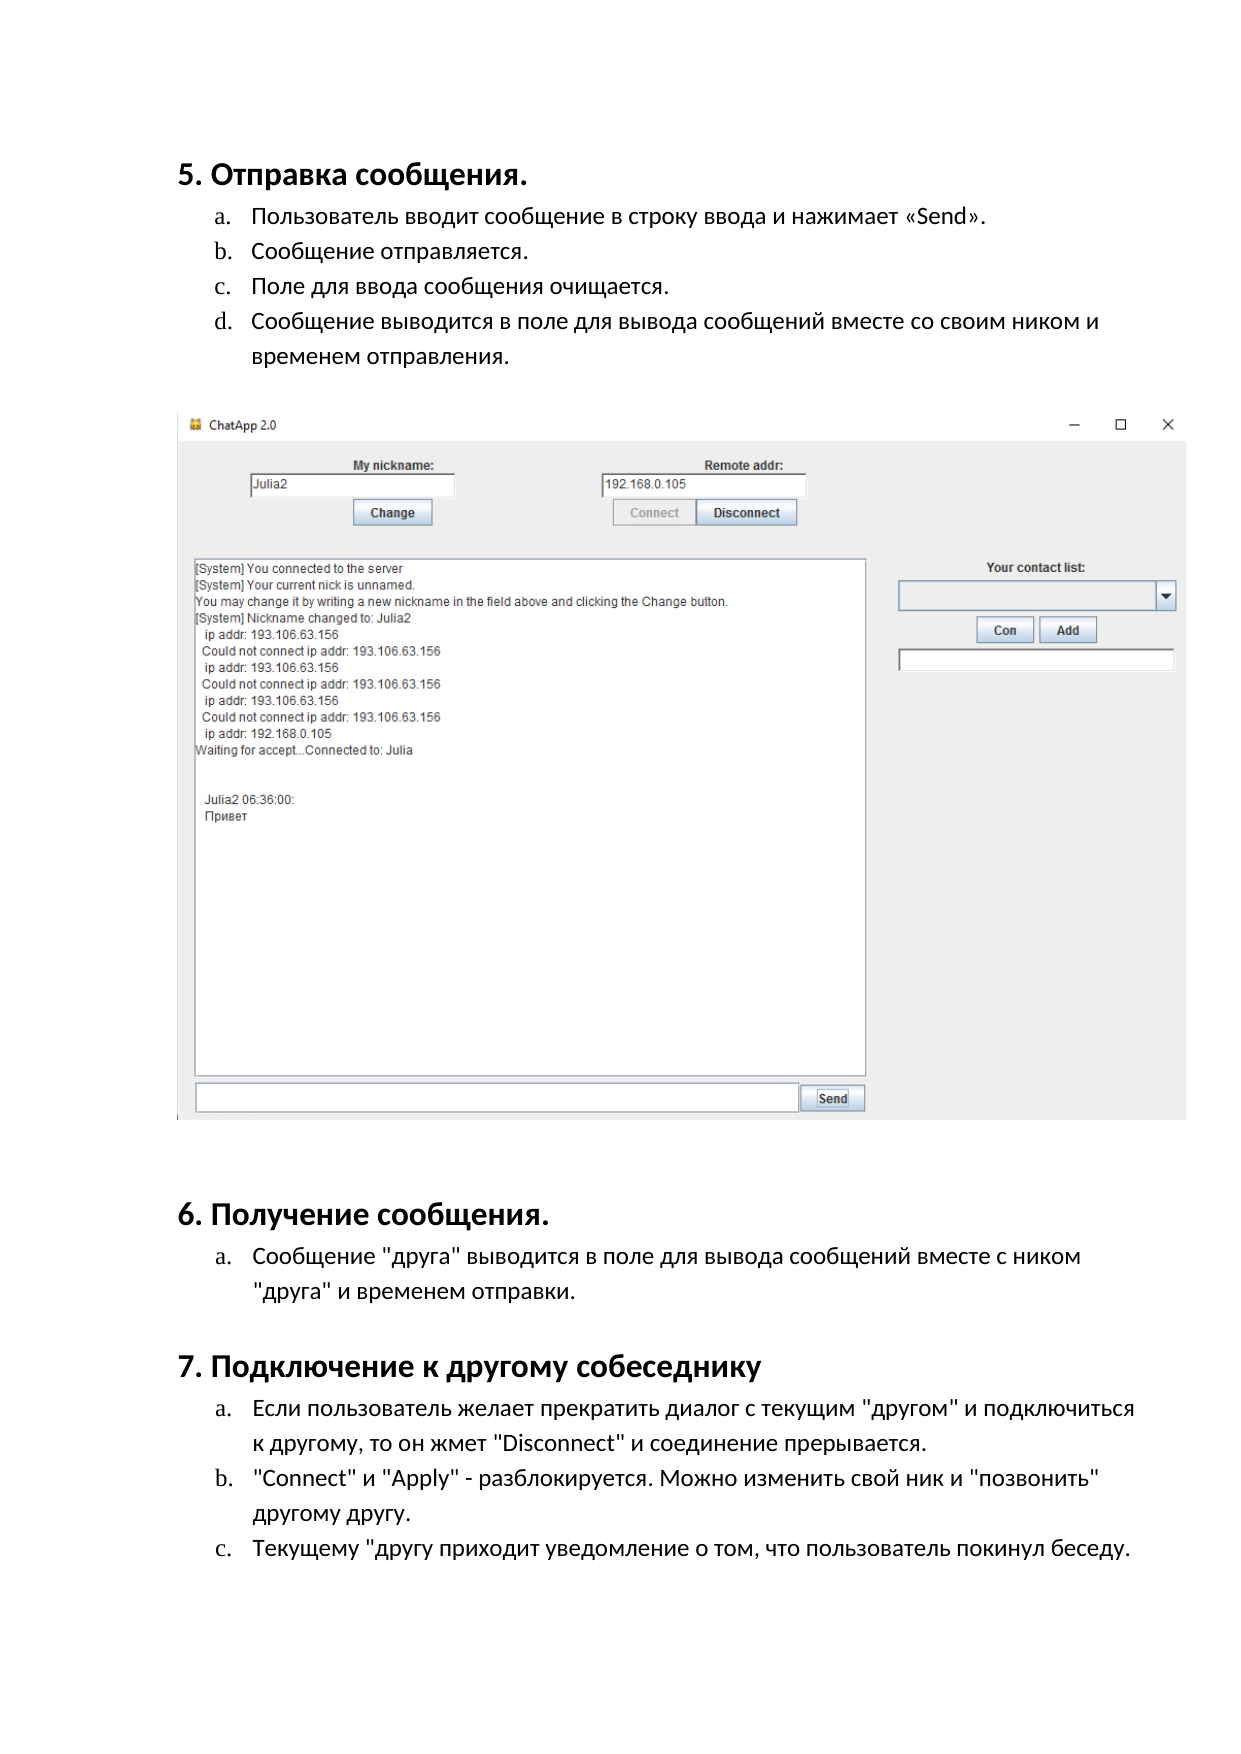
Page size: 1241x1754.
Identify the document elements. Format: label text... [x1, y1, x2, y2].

list Если пользователь желает прекратить диалог с текущим "другом" и подключиться к другому, то он жмет "Disconnect" и соединение прерывается. [215, 1392, 1152, 1457]
list Сообщение выводится в поле для вывода сообщений вместе со своим ником и временем отправления. [214, 305, 1152, 370]
list Текущему "другу приходит уведомление о том, что пользователь покинул беседу. [215, 1532, 1152, 1562]
list Пользователь вводит сообщение в строку ввода и нажимает «Send». [214, 200, 1152, 230]
text 7. Подключение к другому собеседнику [177, 1345, 1152, 1386]
list "Connect" и "Apply" - разблокируется. Можно изменить свой ник и "позвонить" другому другу. [215, 1462, 1152, 1527]
list Сообщение отправляется. [214, 235, 1152, 265]
text 6. Получение сообщения. [177, 1193, 1152, 1234]
text 5. Отправка сообщения. [177, 153, 1152, 194]
list Сообщение "друга" выводится в поле для вывода сообщений вместе с ником "друга" и временем отправки. [215, 1240, 1152, 1305]
picture [177, 410, 1187, 1120]
list Поле для ввода сообщения очищается. [214, 270, 1152, 300]
